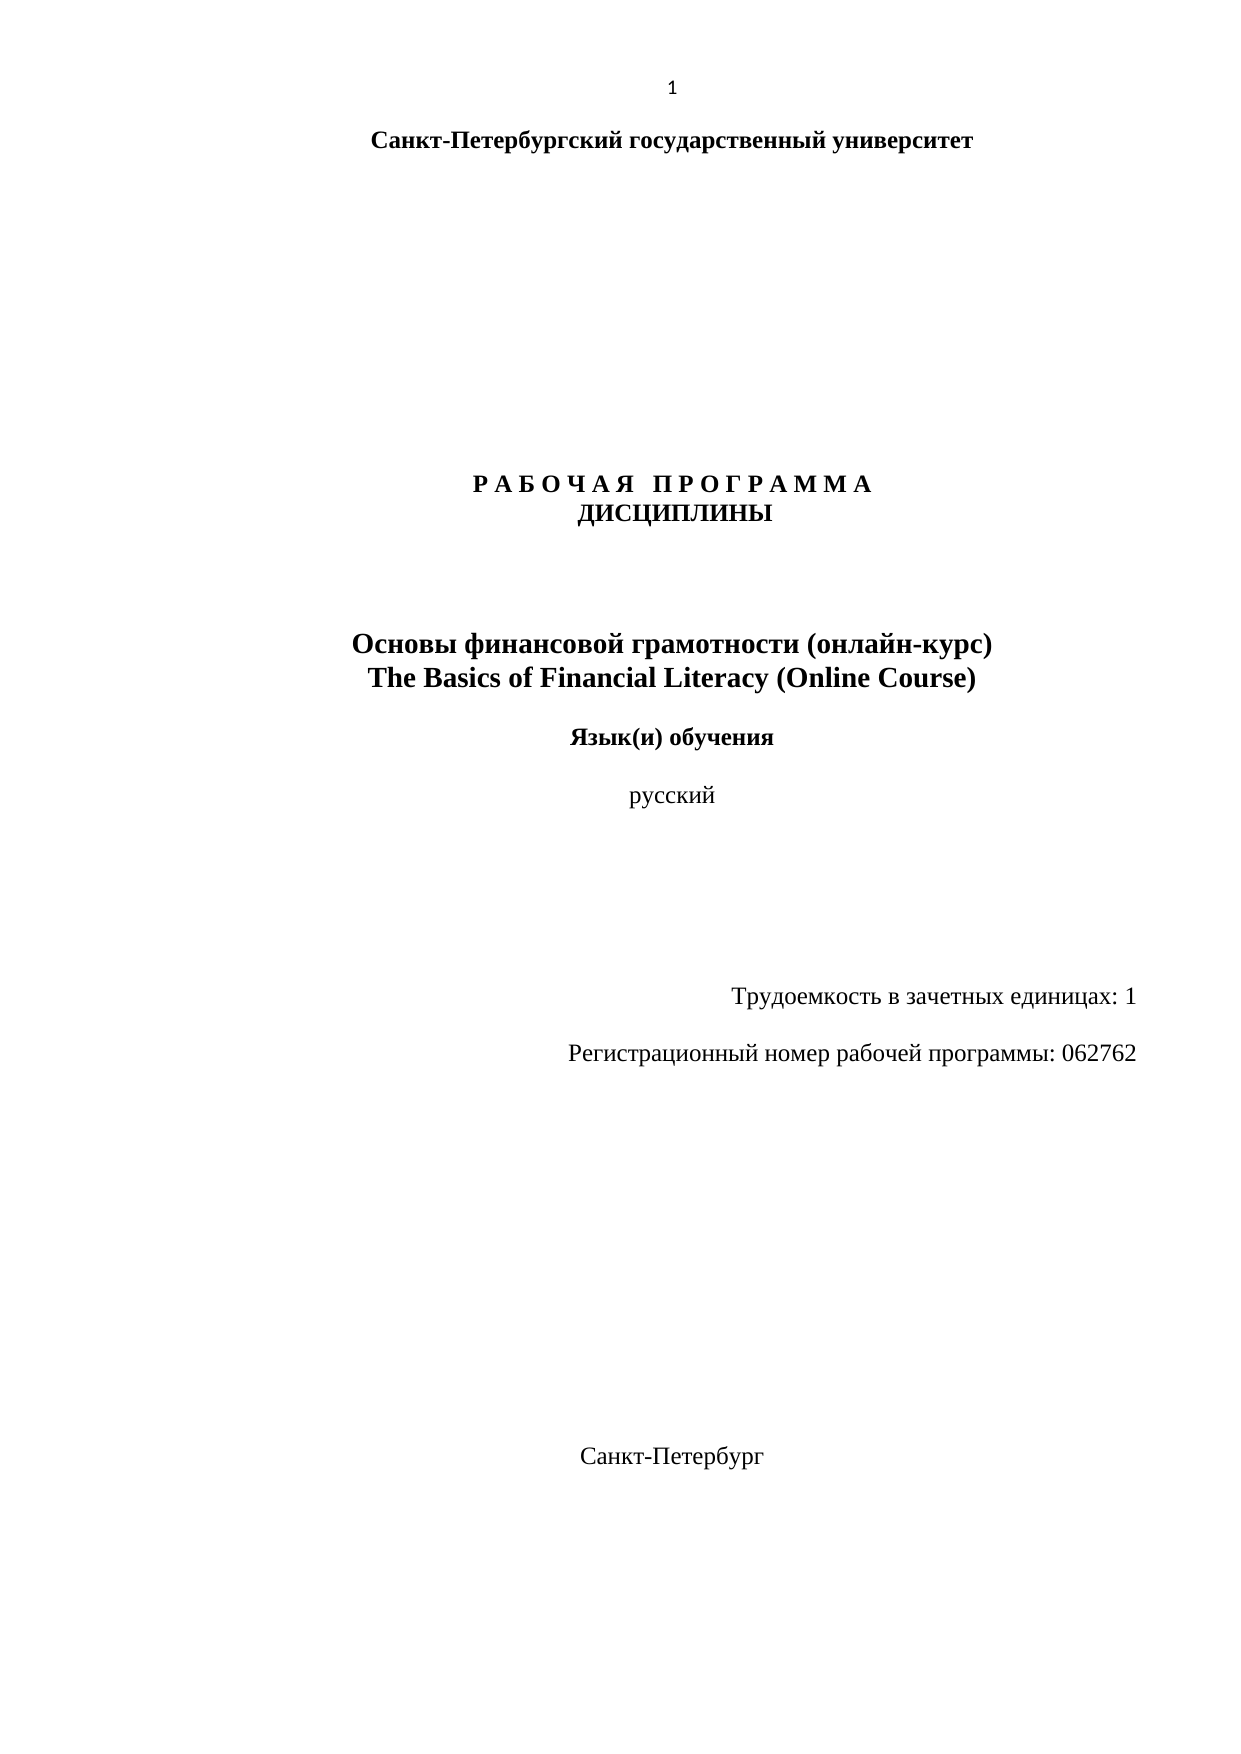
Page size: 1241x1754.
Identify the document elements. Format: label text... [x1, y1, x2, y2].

text Р А Б О Ч А Я П Р О Г Р А М М А [207, 469, 1137, 498]
text The Basics of Financial Literacy (Online Course) [207, 660, 1137, 693]
text Трудоемкость в зачетных единицах: 1 [207, 981, 1137, 1010]
text Санкт-Петербург [207, 1441, 1137, 1470]
text Санкт-Петербургский государственный университет [207, 125, 1137, 153]
text Язык(и) обучения [207, 722, 1137, 751]
text русский [207, 780, 1137, 808]
text Основы финансовой грамотности (онлайн-курс) [207, 626, 1137, 660]
text ДИСЦИПЛИНЫ [207, 498, 1137, 526]
text Регистрационный номер рабочей программы: 062762 [207, 1038, 1137, 1067]
